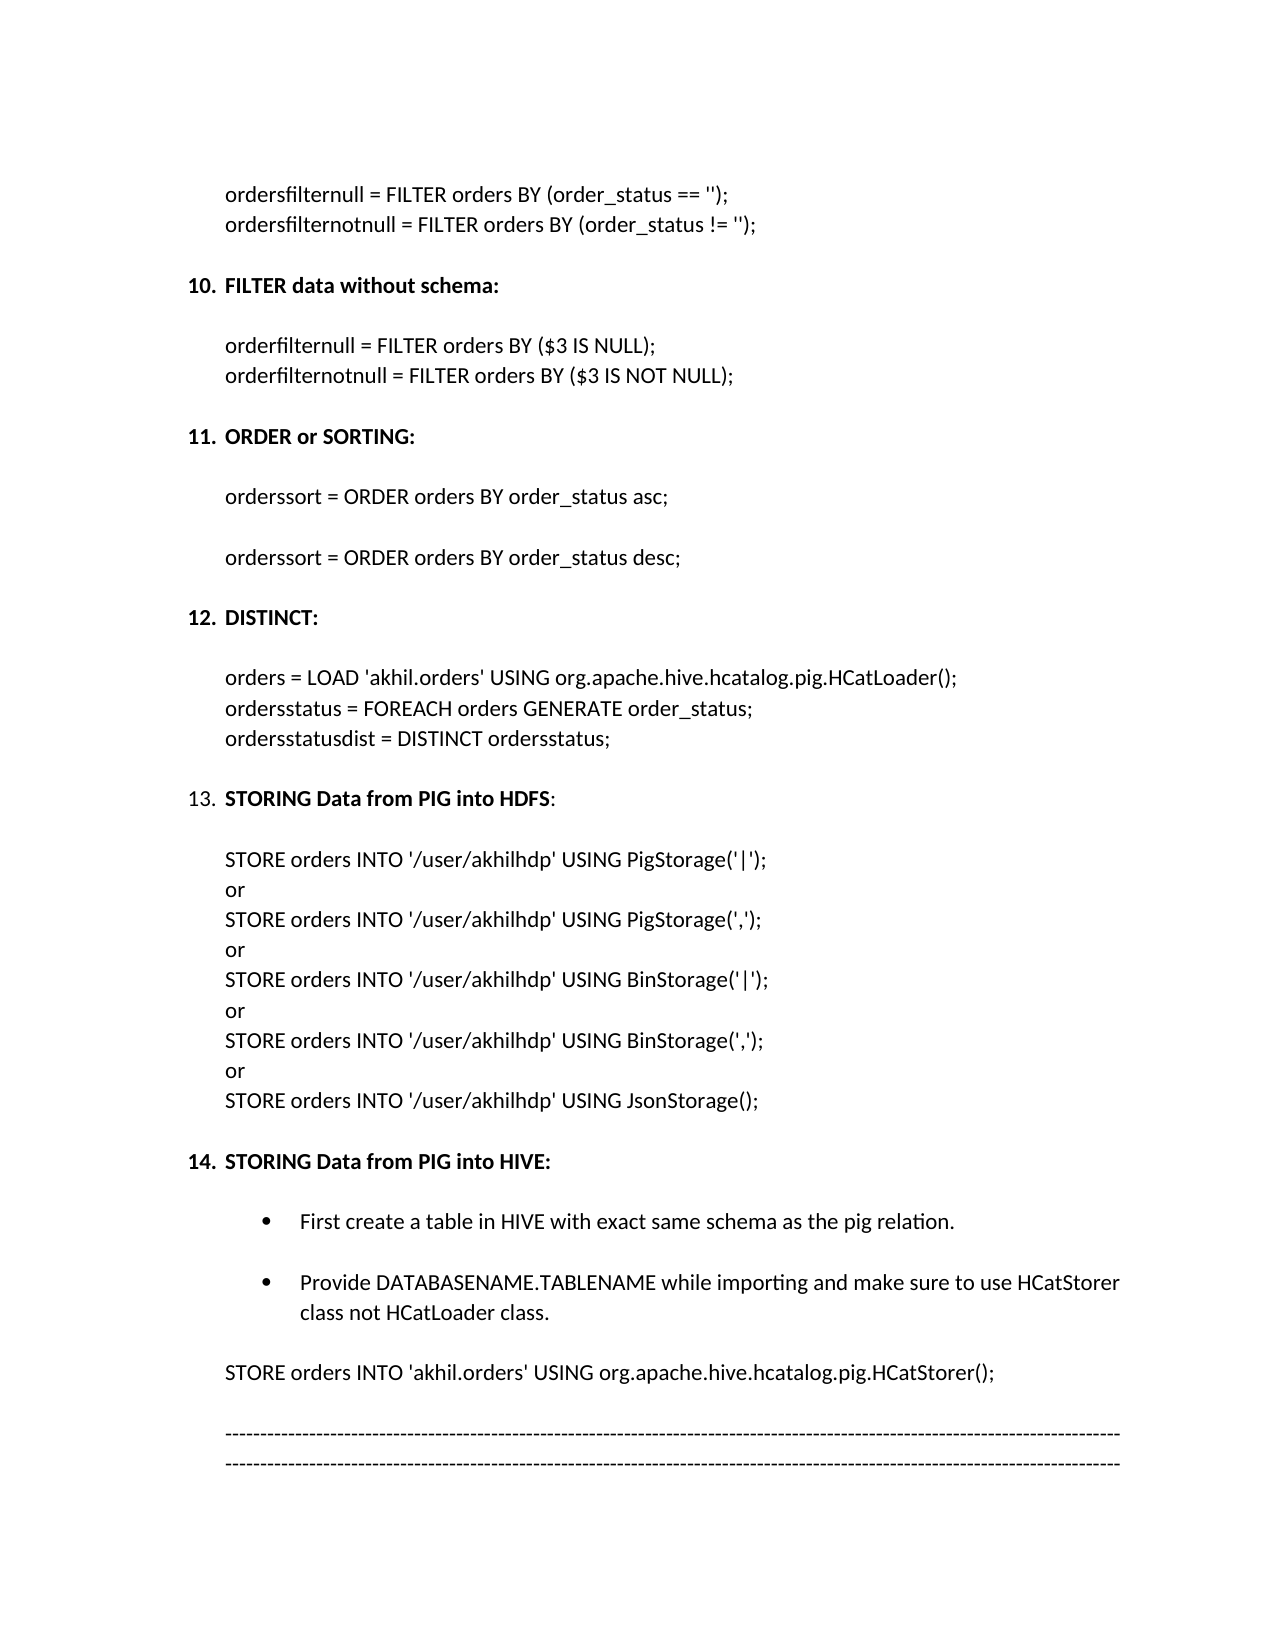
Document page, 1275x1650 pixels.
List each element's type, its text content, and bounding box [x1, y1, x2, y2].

text orderssort = ORDER orders BY order_status asc; [225, 482, 1125, 510]
list DISTINCT: [187, 603, 1125, 631]
text STORE orders INTO 'akhil.orders' USING org.apache.hive.hcatalog.pig.HCatStorer(); [225, 1358, 1125, 1386]
list STORING Data from PIG into HIVE: [187, 1147, 1125, 1175]
text or [225, 1056, 1125, 1084]
text -------------------------------------------------------------------------------------------------------------------------------- [225, 1419, 1125, 1447]
text STORE orders INTO '/user/akhilhdp' USING PigStorage(','); [225, 905, 1125, 933]
list First create a table in HIVE with exact same schema as the pig relation. [262, 1207, 1125, 1235]
text or [225, 875, 1125, 903]
list FILTER data without schema: [187, 271, 1125, 299]
text orders = LOAD 'akhil.orders' USING org.apache.hive.hcatalog.pig.HCatLoader(); [225, 663, 1125, 692]
list Provide DATABASENAME.TABLENAME while importing and make sure to use HCatStorer class not HCatLoader class. [262, 1268, 1125, 1326]
text orderfilternull = FILTER orders BY ($3 IS NULL); [225, 331, 1125, 359]
text ordersstatus = FOREACH orders GENERATE order_status; [225, 694, 1125, 722]
text STORE orders INTO '/user/akhilhdp' USING BinStorage(','); [225, 1026, 1125, 1054]
text STORE orders INTO '/user/akhilhdp' USING JsonStorage(); [225, 1086, 1125, 1114]
text -------------------------------------------------------------------------------------------------------------------------------- [225, 1449, 1125, 1477]
text ordersstatusdist = DISTINCT ordersstatus; [225, 724, 1125, 752]
text STORE orders INTO '/user/akhilhdp' USING PigStorage('|'); [225, 845, 1125, 873]
list ORDER or SORTING: [187, 422, 1125, 450]
text orderfilternotnull = FILTER orders BY ($3 IS NOT NULL); [225, 361, 1125, 389]
text STORE orders INTO '/user/akhilhdp' USING BinStorage('|'); [225, 966, 1125, 994]
text or [225, 935, 1125, 963]
text orderssort = ORDER orders BY order_status desc; [225, 543, 1125, 571]
text ordersfilternull = FILTER orders BY (order_status == ''); [225, 180, 1125, 208]
list STORING Data from PIG into HDFS: [187, 784, 1125, 812]
text or [225, 996, 1125, 1024]
text ordersfilternotnull = FILTER orders BY (order_status != ''); [225, 210, 1125, 238]
